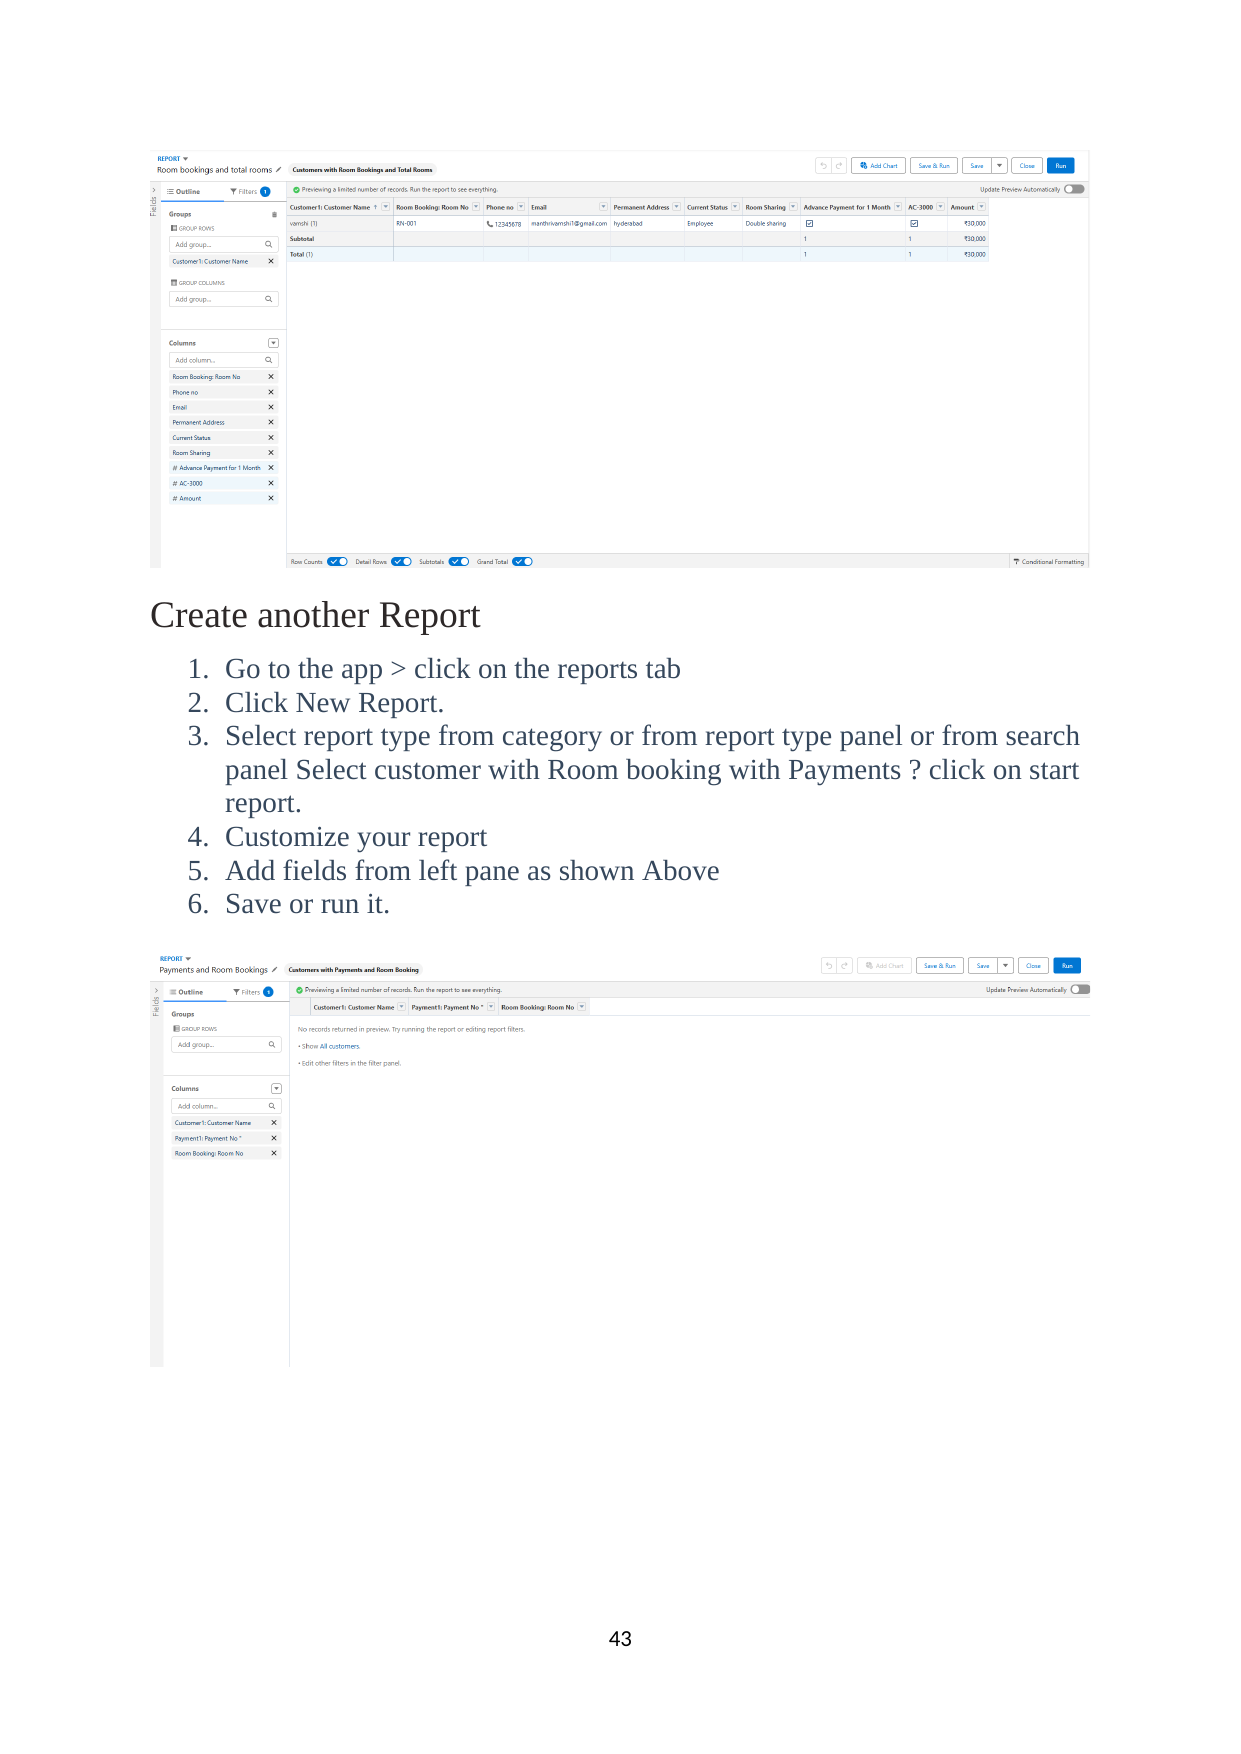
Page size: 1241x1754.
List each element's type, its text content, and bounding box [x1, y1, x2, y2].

list Click New Report. [187, 685, 1090, 718]
subtitle Create another Report [150, 593, 1090, 636]
list Customize your report [187, 819, 1090, 853]
picture [150, 150, 1091, 568]
list Add fields from left pane as shown Above [187, 853, 1090, 886]
list Save or run it. [187, 886, 1090, 920]
list Select report type from category or from report type panel or from search panel Select customer with Room booking with Payments ? click on start report. [187, 718, 1090, 819]
list Go to the app > click on the reports tab [187, 651, 1090, 685]
picture [150, 953, 1091, 1367]
